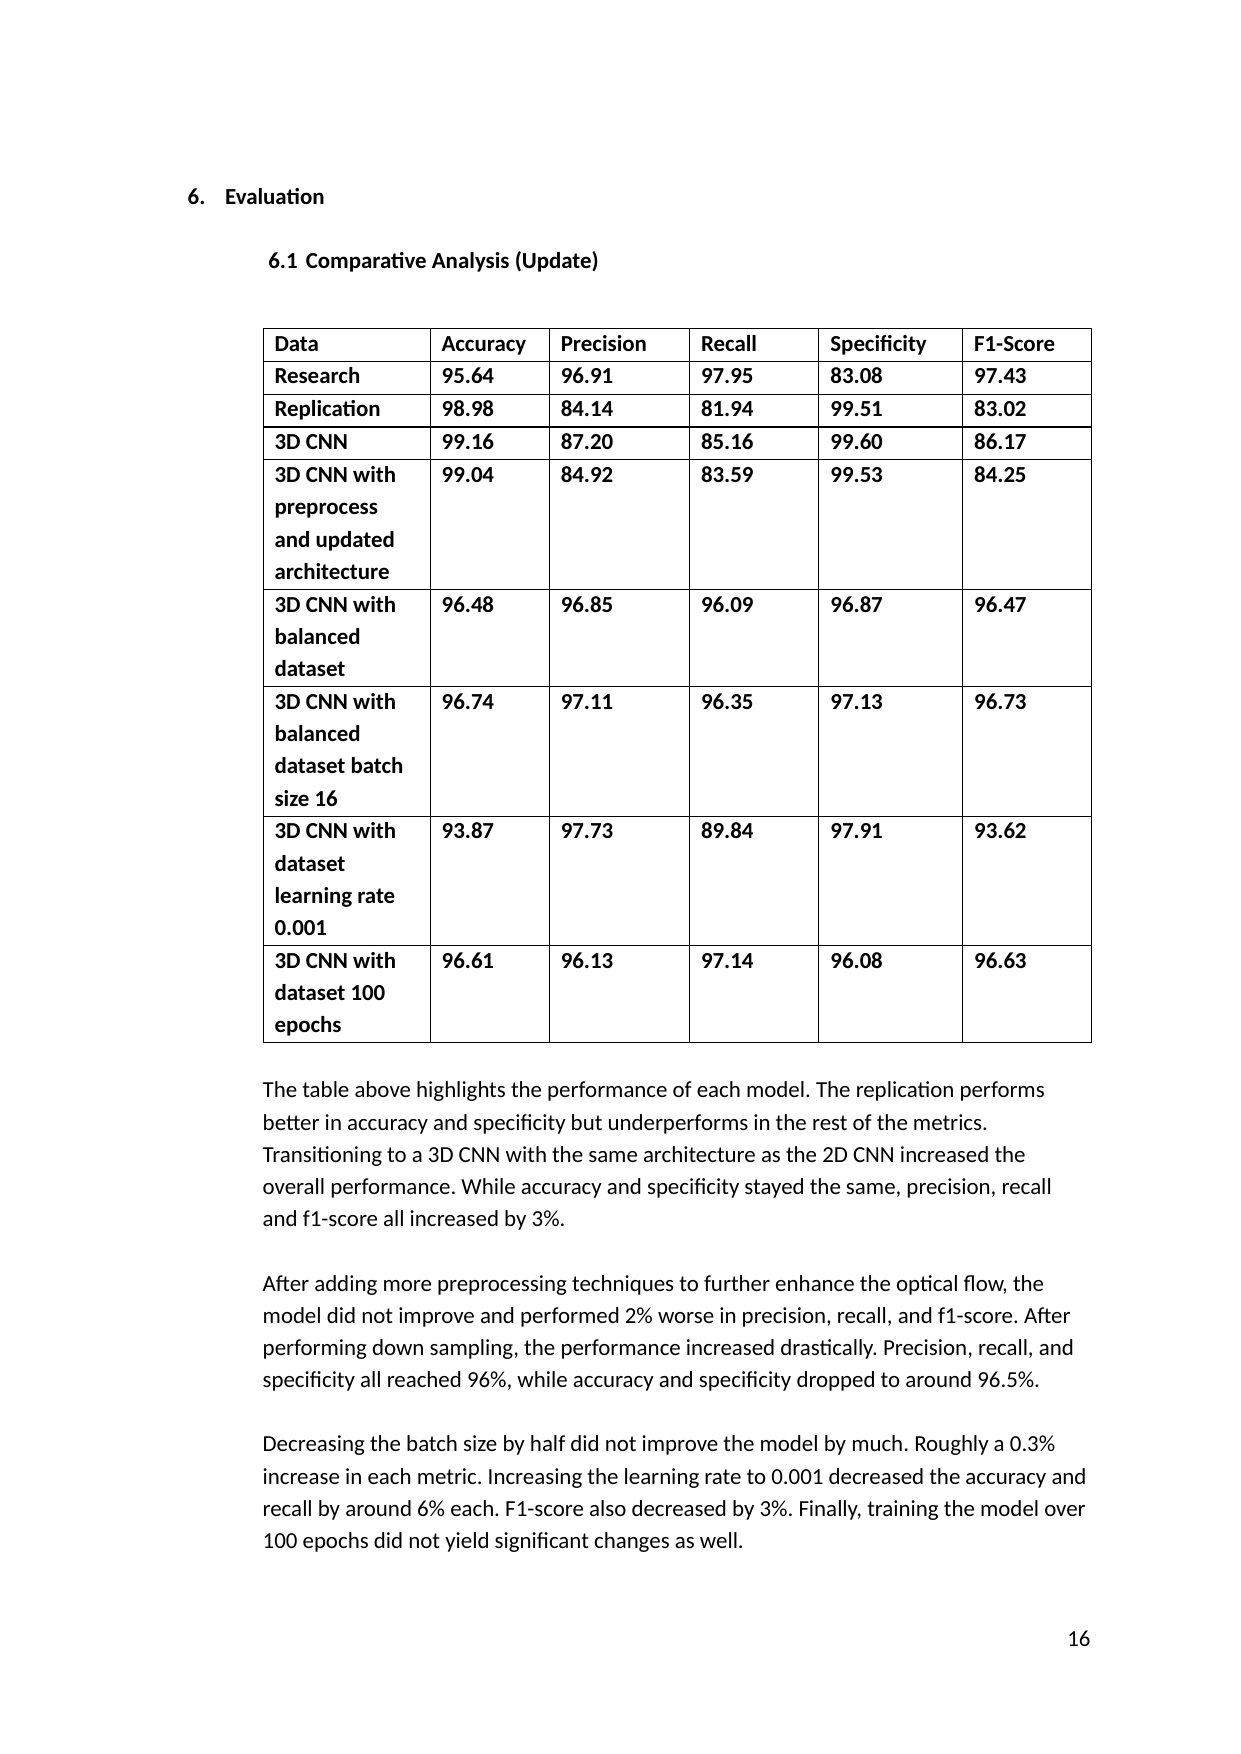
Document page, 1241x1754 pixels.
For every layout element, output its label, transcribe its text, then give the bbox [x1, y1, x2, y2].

table_cell 99.16 [431, 428, 549, 459]
table_cell 3D CNN with preprocess and updated architecture [264, 460, 430, 589]
table_cell 3D CNN with dataset 100 epochs [264, 946, 430, 1042]
table_cell 3D CNN with balanced dataset [264, 590, 430, 686]
table_header Accuracy [431, 329, 549, 361]
table_cell 99.04 [431, 460, 549, 589]
table_cell 86.17 [963, 428, 1091, 459]
table_header Precision [550, 329, 689, 361]
table_cell 98.98 [431, 395, 549, 426]
table_cell 97.13 [819, 687, 962, 816]
table_cell 83.08 [819, 362, 962, 393]
table_cell 97.11 [550, 687, 689, 816]
table_cell 96.35 [690, 687, 818, 816]
table_header Data [264, 329, 430, 361]
table_cell 85.16 [690, 428, 818, 459]
list The table above highlights the performance of each model. The replication performs better in accuracy and specificity but underperforms in the rest of the metrics. Transitioning to a 3D CNN with the same architecture as the 2D CNN increased the overall performance. While accuracy and specificity stayed the same, precision, recall and f1-score all increased by 3%. [262, 1076, 1090, 1232]
table_cell 3D CNN with balanced dataset batch size 16 [264, 687, 430, 816]
list After adding more preprocessing techniques to further enhance the optical flow, the model did not improve and performed 2% worse in precision, recall, and f1-score. After performing down sampling, the performance increased drastically. Precision, recall, and specificity all reached 96%, while accuracy and specificity dropped to around 96.5%. [262, 1269, 1090, 1393]
table_cell 93.62 [963, 817, 1091, 945]
list Comparative Analysis (Update) [268, 247, 1090, 274]
list Evaluation [187, 182, 1090, 210]
table_cell Replication [264, 395, 430, 426]
table_cell 99.53 [819, 460, 962, 589]
table_cell 87.20 [550, 428, 689, 459]
table_cell 97.43 [963, 362, 1091, 393]
table_cell 83.02 [963, 395, 1091, 426]
table_cell 96.91 [550, 362, 689, 393]
table_cell 93.87 [431, 817, 549, 945]
table_header Specificity [819, 329, 962, 361]
table_cell 96.85 [550, 590, 689, 686]
table_cell 97.73 [550, 817, 689, 945]
table_cell 99.51 [819, 395, 962, 426]
list Decreasing the batch size by half did not improve the model by much. Roughly a 0.3% increase in each metric. Increasing the learning rate to 0.001 decreased the accuracy and recall by around 6% each. F1-score also decreased by 3%. Finally, training the model over 100 epochs did not yield significant changes as well. [262, 1429, 1090, 1554]
table_cell 96.73 [963, 687, 1091, 816]
table_cell 3D CNN [264, 428, 430, 459]
table_header F1-Score [963, 329, 1091, 361]
table_cell 96.61 [431, 946, 549, 1042]
table_cell 96.47 [963, 590, 1091, 686]
table_header Recall [690, 329, 818, 361]
table_cell 96.87 [819, 590, 962, 686]
table_cell Research [264, 362, 430, 393]
table_cell 96.08 [819, 946, 962, 1042]
table_cell 96.63 [963, 946, 1091, 1042]
table_cell 84.25 [963, 460, 1091, 589]
table_cell 96.48 [431, 590, 549, 686]
table_cell 95.64 [431, 362, 549, 393]
table_cell 97.14 [690, 946, 818, 1042]
table_cell 96.74 [431, 687, 549, 816]
table_cell 89.84 [690, 817, 818, 945]
table_cell 84.92 [550, 460, 689, 589]
table_cell 97.91 [819, 817, 962, 945]
table_cell 97.95 [690, 362, 818, 393]
table_cell 3D CNN with dataset learning rate 0.001 [264, 817, 430, 945]
table_cell 84.14 [550, 395, 689, 426]
table_cell 99.60 [819, 428, 962, 459]
table_cell 96.13 [550, 946, 689, 1042]
table_cell 81.94 [690, 395, 818, 426]
table_cell 96.09 [690, 590, 818, 686]
table_cell 83.59 [690, 460, 818, 589]
